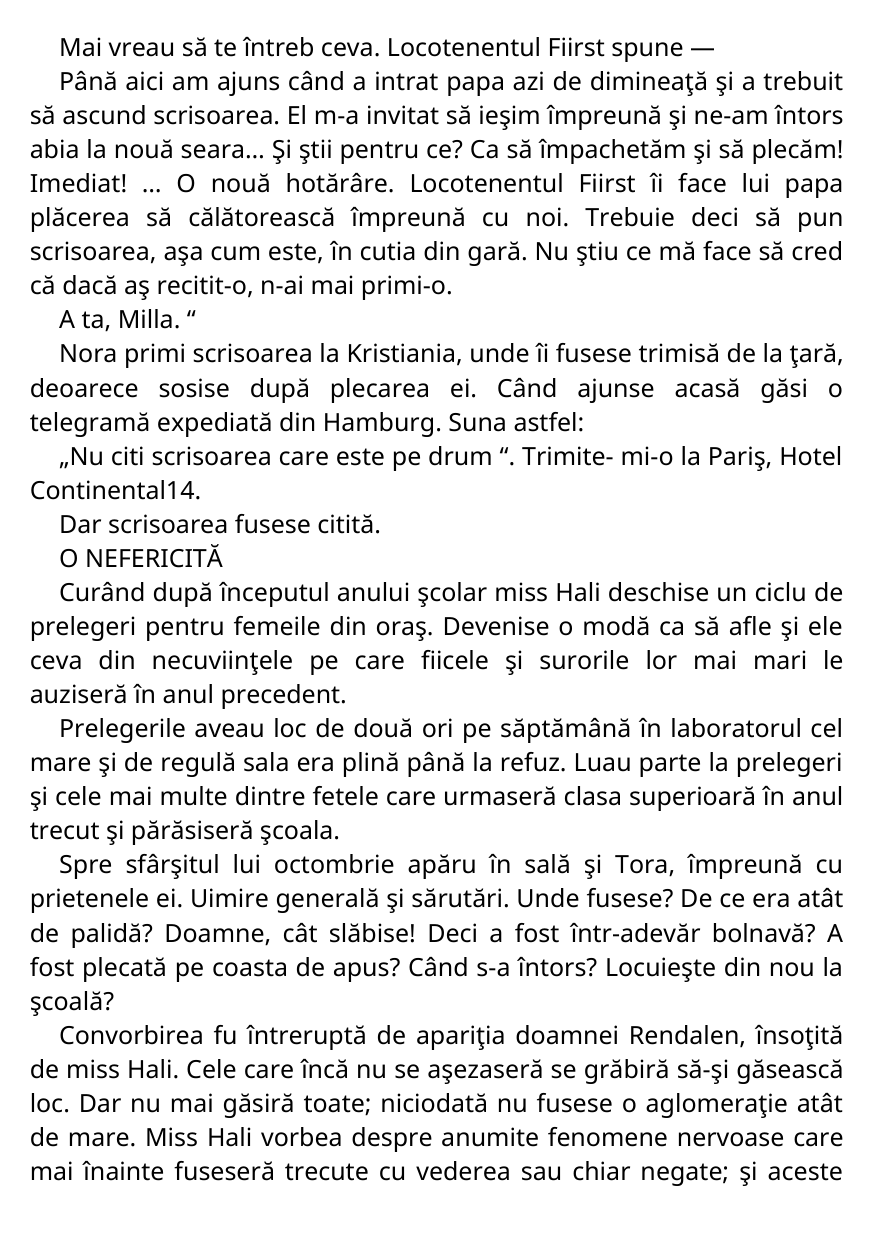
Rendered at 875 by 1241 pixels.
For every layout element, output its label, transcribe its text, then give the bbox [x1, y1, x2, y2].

text „Nu citi scrisoarea care este pe drum “. Trimite- mi-o la Pariş, Hotel Continental14. [29, 438, 844, 506]
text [29, 1017, 844, 1188]
text Prelegerile aveau loc de două ori pe săptămână în laboratorul cel mare şi de regulă sala era plină până la refuz. Luau parte la prelegeri şi cele mai multe dintre fetele care urmaseră clasa superioară în anul trecut şi părăsiseră şcoala. [29, 711, 844, 847]
text Mai vreau să te întreb ceva. Locotenentul Fiirst spune — [29, 29, 844, 64]
text Nora primi scrisoarea la Kristiania, unde îi fusese trimisă de la ţară, deoarece sosise după plecarea ei. Când ajunse acasă găsi o telegramă expediată din Hamburg. Suna astfel: [29, 336, 844, 438]
text A ta, Milla. “ [29, 302, 844, 336]
text Până aici am ajuns când a intrat papa azi de dimineaţă şi a trebuit să ascund scrisoarea. El m-a invitat să ieşim împreună şi ne-am întors abia la nouă seara… Şi ştii pentru ce? Ca să împachetăm şi să plecăm! Imediat! … O nouă hotărâre. Locotenentul Fiirst îi face lui papa plăcerea să călătorească împreună cu noi. Trebuie deci să pun scrisoarea, aşa cum este, în cutia din gară. Nu ştiu ce mă face să cred că dacă aş recitit-o, n-ai mai primi-o. [29, 64, 844, 302]
text Curând după începutul anului şcolar miss Hali deschise un ciclu de prelegeri pentru femeile din oraş. Devenise o modă ca să afle şi ele ceva din necuviinţele pe care fiicele şi surorile lor mai mari le auziseră în anul precedent. [29, 574, 844, 711]
text O NEFERICITĂ [29, 541, 844, 574]
text Spre sfârşitul lui octombrie apăru în sală şi Tora, împreună cu prietenele ei. Uimire generală şi sărutări. Unde fusese? De ce era atât de palidă? Doamne, cât slăbise! Deci a fost într-adevăr bolnavă? A fost plecată pe coasta de apus? Când s-a întors? Locuieşte din nou la şcoală? [29, 847, 844, 1017]
text Dar scrisoarea fusese citită. [29, 506, 844, 541]
